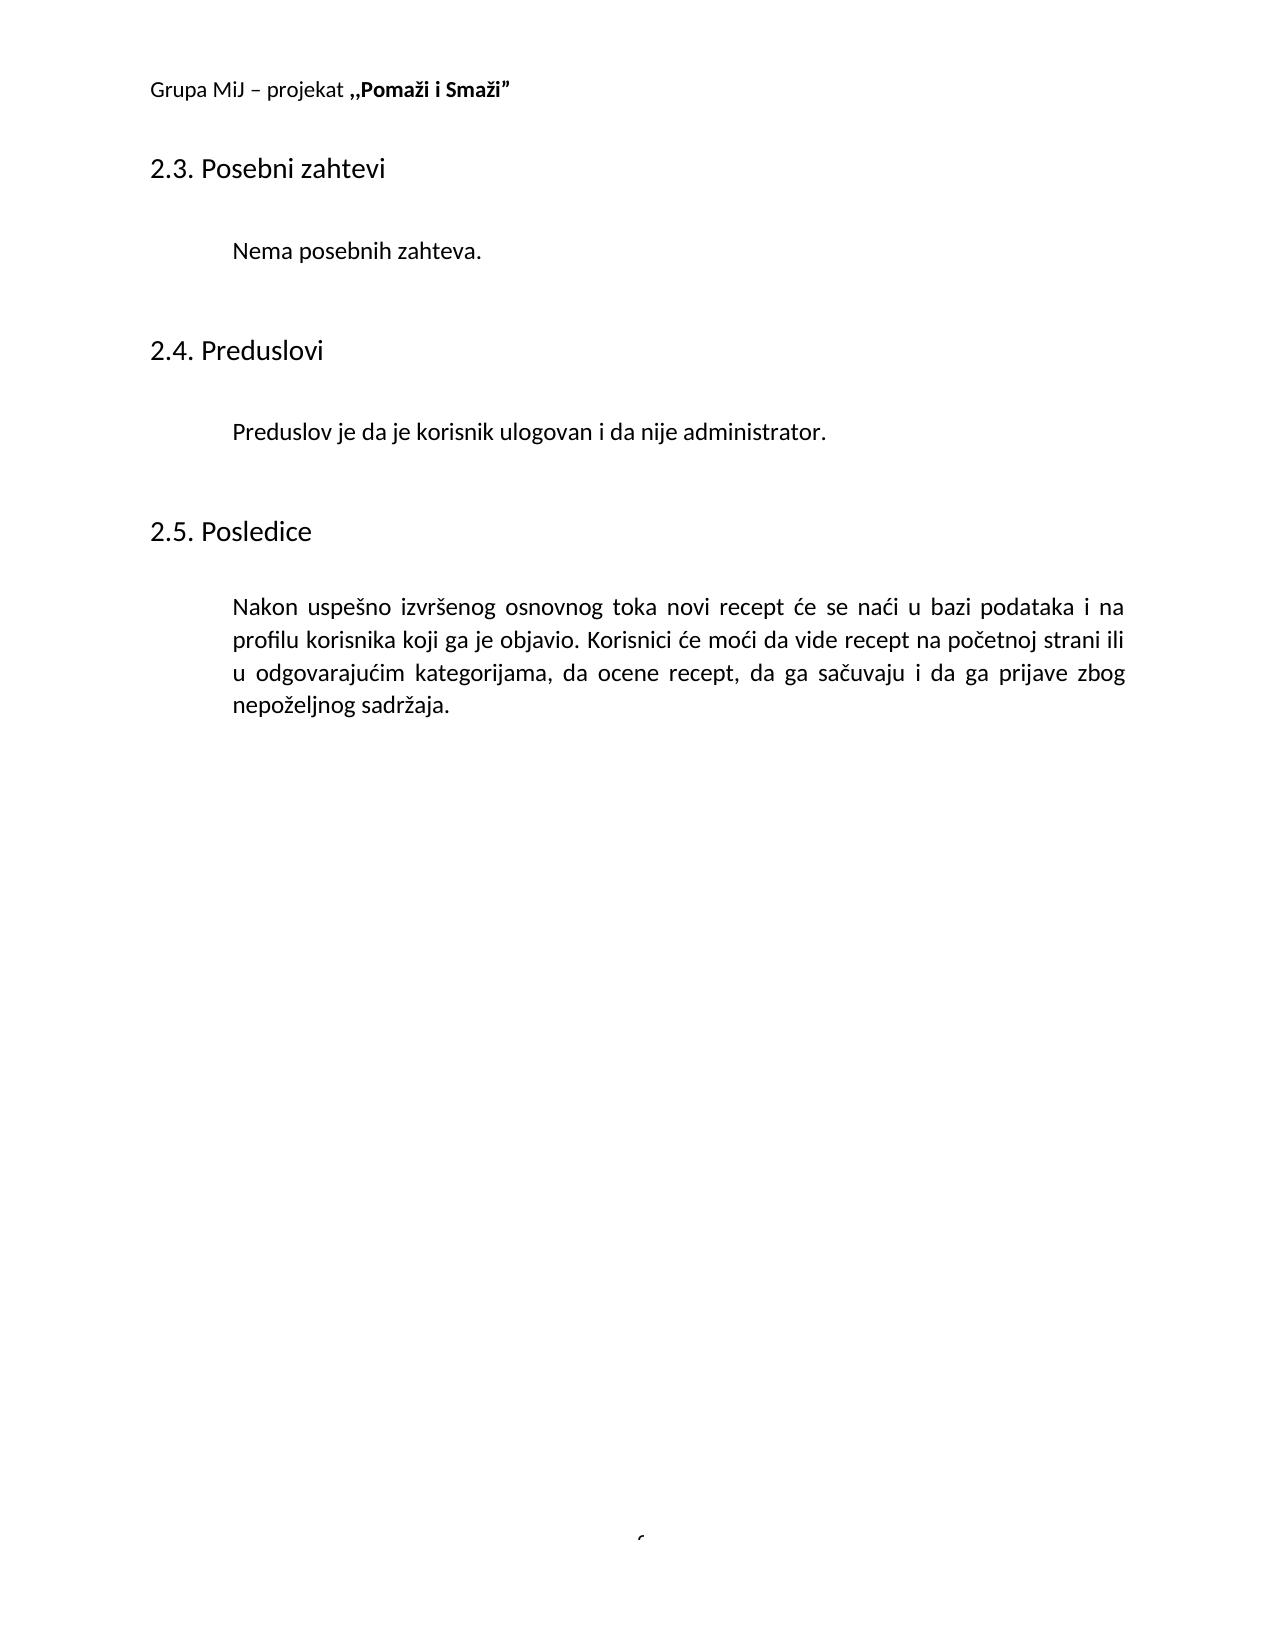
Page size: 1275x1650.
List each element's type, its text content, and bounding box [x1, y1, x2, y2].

text Nema posebnih zahteva. [232, 235, 1137, 265]
subtitle Posebni zahtevi [150, 150, 1137, 185]
subtitle Preduslovi [150, 332, 1137, 367]
text Preduslov je da je korisnik ulogovan i da nije administrator. [232, 417, 1137, 447]
text Nakon uspešno izvršenog osnovnog toka novi recept će se naći u bazi podataka i na profilu korisnika koji ga je objavio. Korisnici će moći da vide recept na početnoj strani ili u odgovarajućim kategorijama, da ocene recept, da ga sačuvaju i da ga prijave zbog nepoželjnog sadržaja. [232, 591, 1125, 720]
subtitle Posledice [150, 513, 1137, 549]
